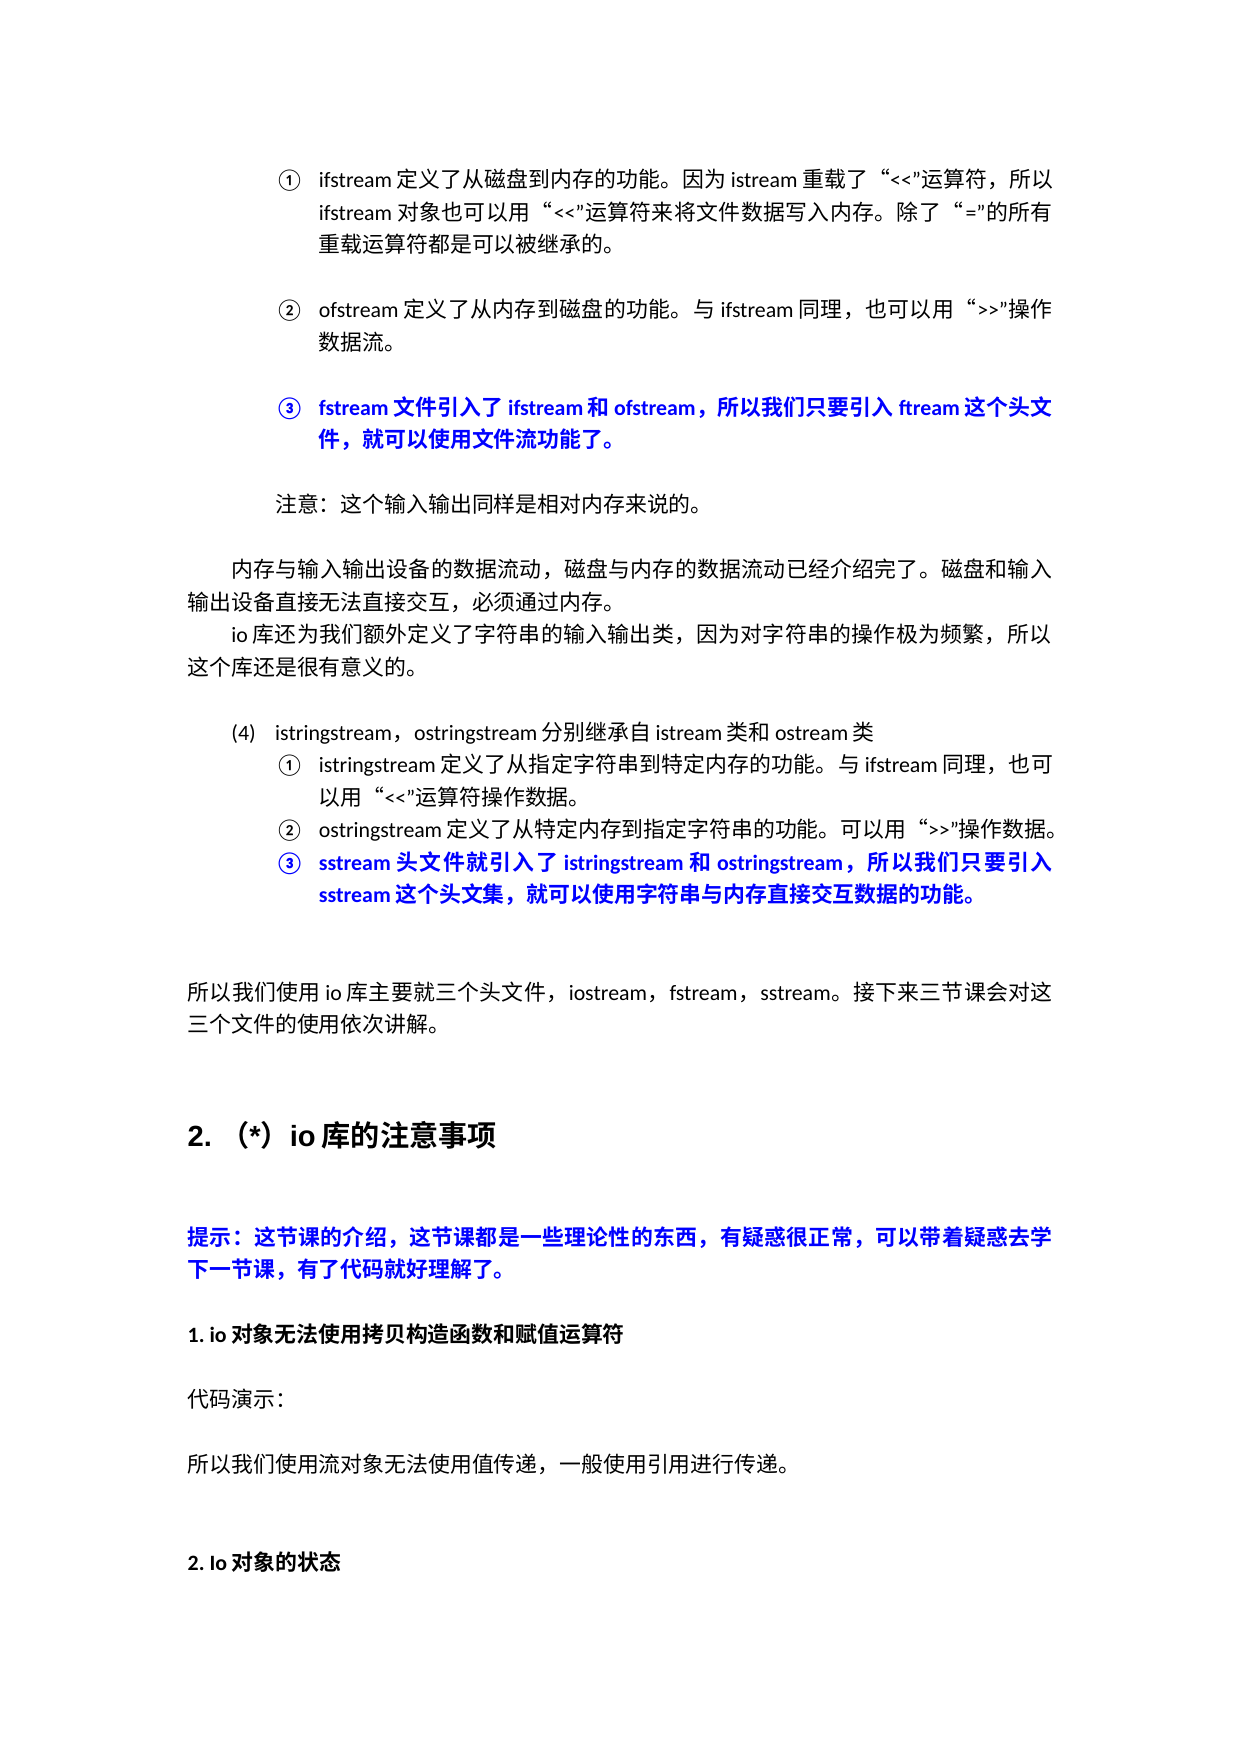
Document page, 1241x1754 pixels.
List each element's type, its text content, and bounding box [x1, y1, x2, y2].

subtitle （*）io库的注意事项 [187, 1101, 1053, 1166]
list ostringstream定义了从特定内存到指定字符串的功能。可以用“>>”操作数据。 [275, 812, 1053, 844]
list 代码演示： [187, 1382, 1053, 1414]
list 提示：这节课的介绍，这节课都是一些理论性的东西，有疑惑很正常，可以带着疑惑去学下一节课，有了代码就好理解了。 [187, 1219, 1053, 1284]
list 所以我们使用流对象无法使用值传递，一般使用引用进行传递。 [187, 1447, 1053, 1479]
list sstream头文件就引入了istringstream和ostringstream，所以我们只要引入sstream这个头文集，就可以使用字符串与内存直接交互数据的功能。 [275, 844, 1053, 909]
list istringstream定义了从指定字符串到特定内存的功能。与ifstream同理，也可以用“<<”运算符操作数据。 [275, 747, 1053, 812]
list Io对象的状态 [187, 1544, 1053, 1577]
list 所以我们使用io库主要就三个头文件，iostream，fstream，sstream。接下来三节课会对这三个文件的使用依次讲解。 [187, 974, 1053, 1039]
list ifstream定义了从磁盘到内存的功能。因为istream重载了“<<”运算符，所以ifstream对象也可以用“<<”运算符来将文件数据写入内存。除了“=”的所有重载运算符都是可以被继承的。 [275, 162, 1053, 259]
list 内存与输入输出设备的数据流动，磁盘与内存的数据流动已经介绍完了。磁盘和输入输出设备直接无法直接交互，必须通过内存。 [187, 552, 1053, 617]
list ofstream定义了从内存到磁盘的功能。与ifstream同理，也可以用“>>”操作数据流。 [275, 292, 1053, 357]
list 注意：这个输入输出同样是相对内存来说的。 [275, 487, 1053, 519]
list io对象无法使用拷贝构造函数和赋值运算符 [187, 1317, 1053, 1349]
list istringstream，ostringstream分别继承自istream类和ostream类 [231, 714, 1053, 747]
list fstream文件引入了ifstream和ofstream，所以我们只要引入ftream这个头文件，就可以使用文件流功能了。 [275, 389, 1053, 454]
list io库还为我们额外定义了字符串的输入输出类，因为对字符串的操作极为频繁，所以这个库还是很有意义的。 [187, 617, 1053, 682]
